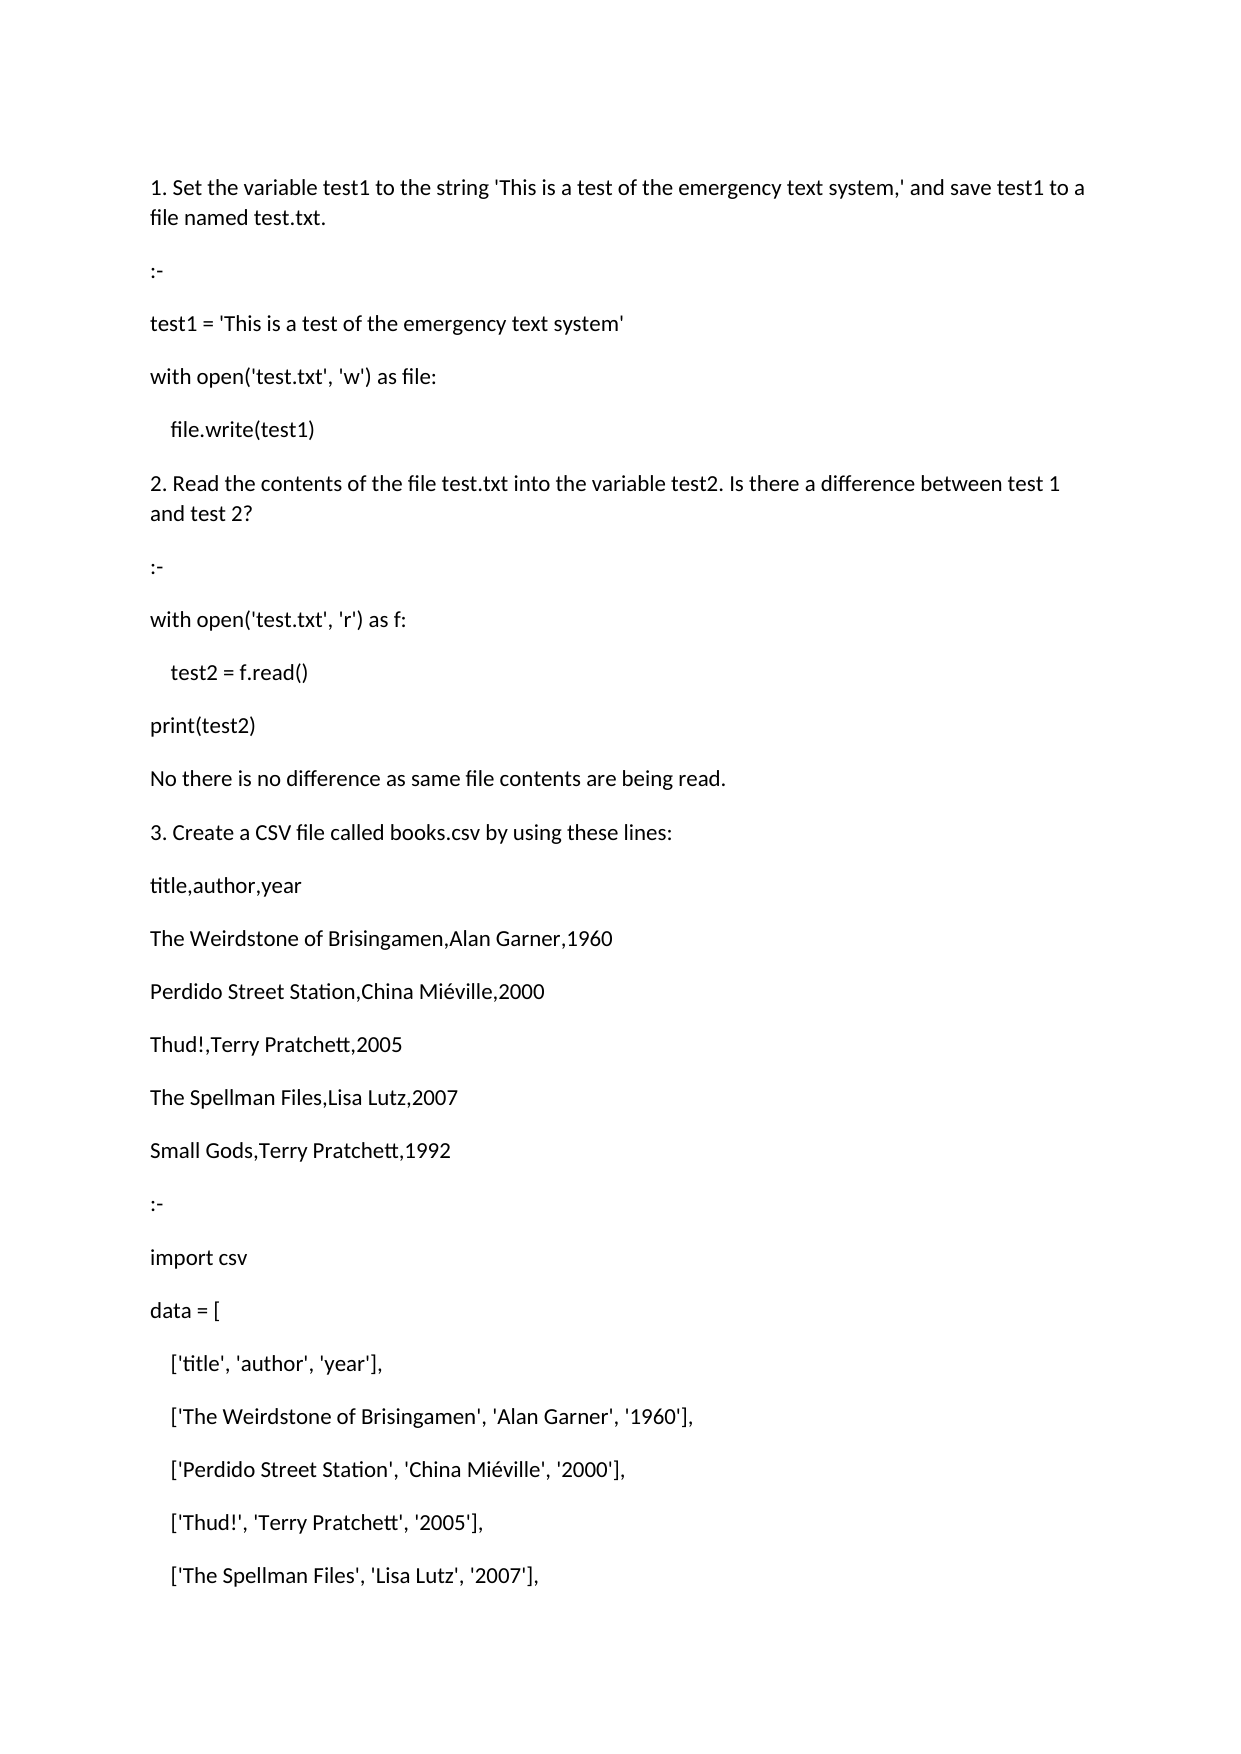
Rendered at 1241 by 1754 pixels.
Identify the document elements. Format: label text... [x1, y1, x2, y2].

text No there is no difference as same file contents are being read. [150, 764, 1090, 793]
text :- [150, 552, 1090, 580]
text print(test2) [150, 711, 1090, 739]
text :- [150, 1189, 1090, 1218]
text ['Thud!', 'Terry Pratchett', '2005'], [150, 1508, 1090, 1536]
text ['title', 'author', 'year'], [150, 1349, 1090, 1377]
text The Spellman Files,Lisa Lutz,2007 [150, 1083, 1090, 1111]
text with open('test.txt', 'r') as f: [150, 605, 1090, 633]
text with open('test.txt', 'w') as file: [150, 362, 1090, 391]
text 1. Set the variable test1 to the string 'This is a test of the emergency text system,' and save test1 to a file named test.txt. [150, 173, 1090, 231]
text import csv [150, 1243, 1090, 1271]
text data = [ [150, 1296, 1090, 1324]
text 2. Read the contents of the file test.txt into the variable test2. Is there a difference between test 1 and test 2? [150, 469, 1090, 527]
text title,author,year [150, 871, 1090, 899]
text Small Gods,Terry Pratchett,1992 [150, 1136, 1090, 1164]
text ['Perdido Street Station', 'China Miéville', '2000'], [150, 1455, 1090, 1483]
text ['The Spellman Files', 'Lisa Lutz', '2007'], [150, 1561, 1090, 1589]
text 3. Create a CSV file called books.csv by using these lines: [150, 818, 1090, 846]
text test2 = f.read() [150, 658, 1090, 686]
text Perdido Street Station,China Miéville,2000 [150, 977, 1090, 1005]
text file.write(test1) [150, 416, 1090, 444]
text Thud!,Terry Pratchett,2005 [150, 1030, 1090, 1058]
text The Weirdstone of Brisingamen,Alan Garner,1960 [150, 924, 1090, 952]
text :- [150, 256, 1090, 284]
text ['The Weirdstone of Brisingamen', 'Alan Garner', '1960'], [150, 1402, 1090, 1430]
text test1 = 'This is a test of the emergency text system' [150, 309, 1090, 337]
